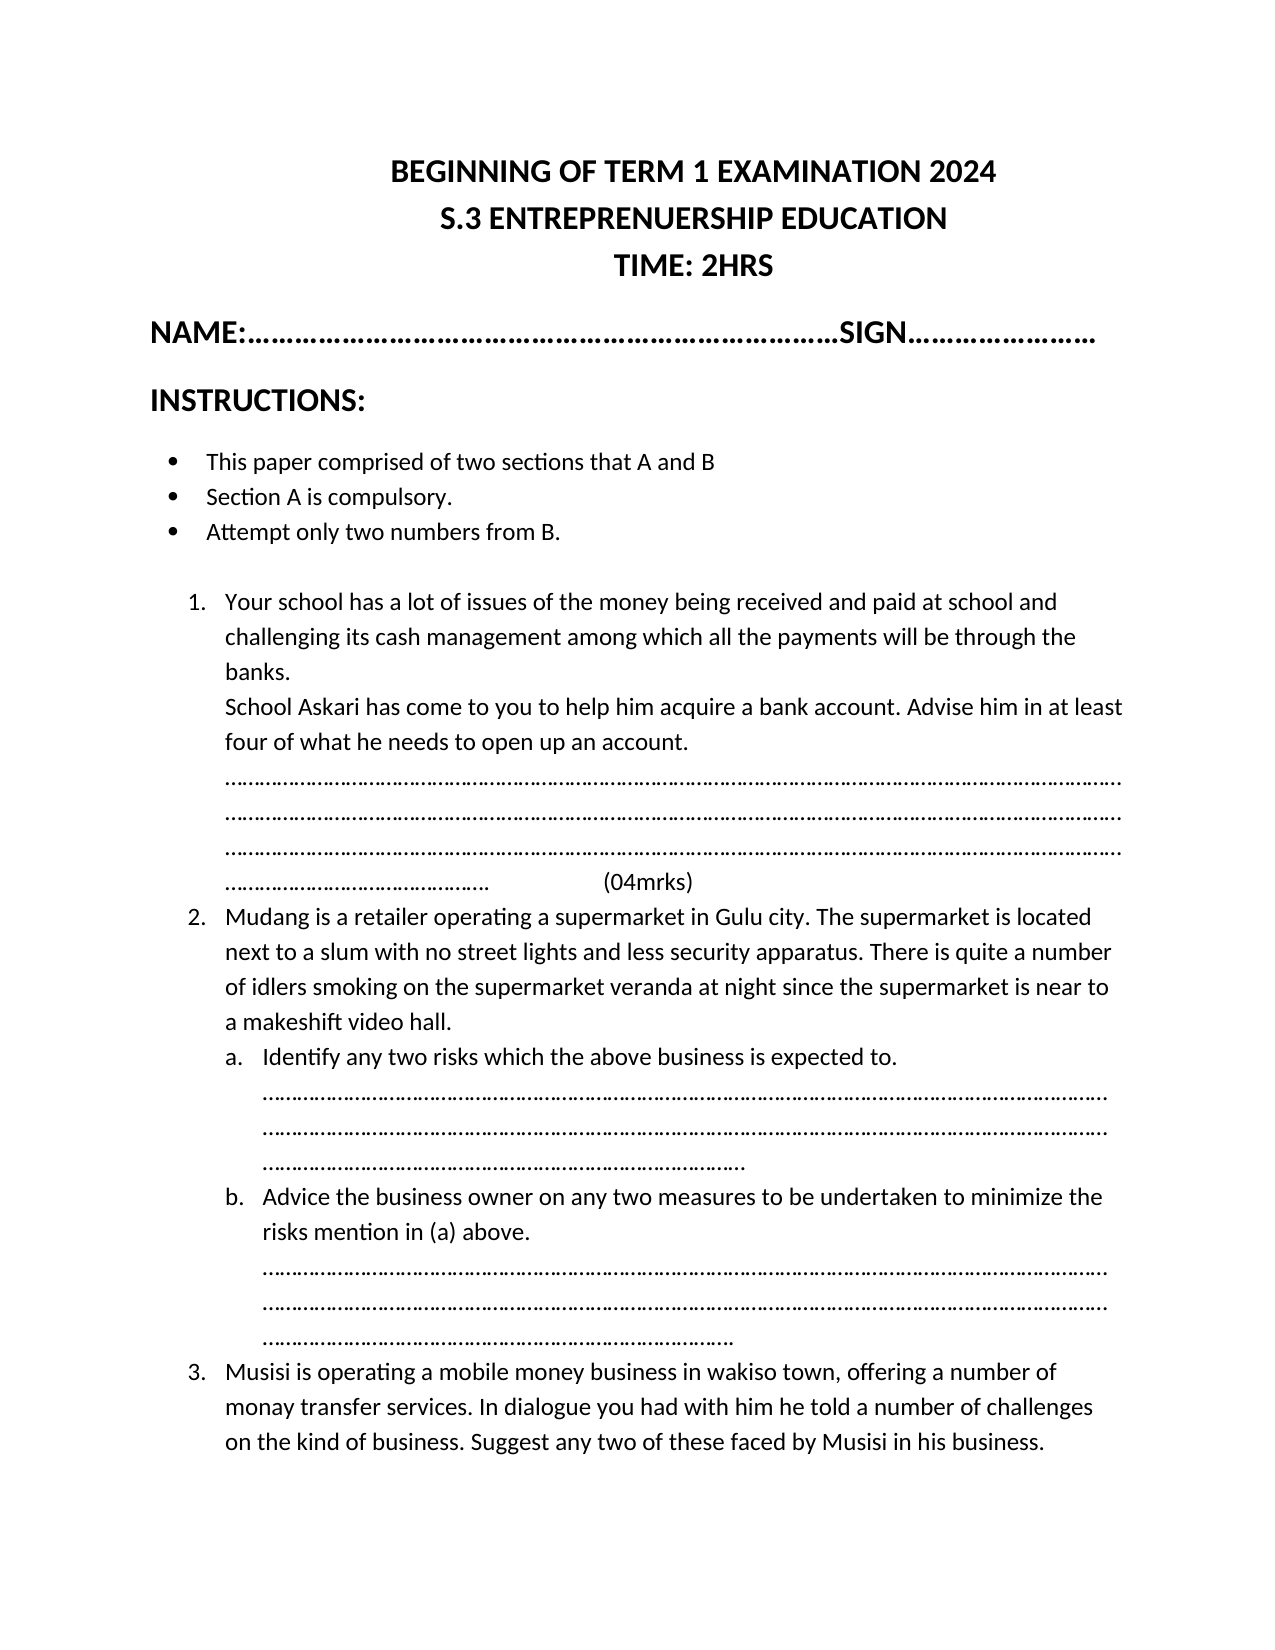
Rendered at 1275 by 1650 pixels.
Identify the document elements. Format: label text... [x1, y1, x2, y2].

list Your school has a lot of issues of the money being received and paid at school and challenging its cash management among which all the payments will be through the banks. [187, 586, 1125, 687]
text NAME:…………………………………………………………………SIGN…………………… [150, 311, 1125, 352]
list TIME: 2HRS [262, 243, 1125, 284]
list School Askari has come to you to help him acquire a bank account. Advise him in at least four of what he needs to open up an account. [225, 691, 1125, 757]
list Musisi is operating a mobile money business in wakiso town, offering a number of monay transfer services. In dialogue you had with him he told a number of challenges on the kind of business. Suggest any two of these faced by Musisi in his business. [187, 1356, 1125, 1457]
list Advice the business owner on any two measures to be undertaken to minimize the risks mention in (a) above. [225, 1181, 1125, 1247]
text INSTRUCTIONS: [150, 379, 1125, 419]
list Attempt only two numbers from B. [169, 516, 1125, 547]
list Section A is compulsory. [169, 481, 1125, 512]
list BEGINNING OF TERM 1 EXAMINATION 2024 [262, 150, 1125, 191]
list This paper comprised of two sections that A and B [169, 446, 1125, 477]
list ……………………………………………………………………………………………………………………………………………………………………………………………………………………………………………………………………………………………………………………………………………… [262, 1076, 1125, 1177]
list S.3 ENTREPRENUERSHIP EDUCATION [262, 197, 1125, 237]
list Mudang is a retailer operating a supermarket in Gulu city. The supermarket is located next to a slum with no street lights and less security apparatus. There is quite a number of idlers smoking on the supermarket veranda at night since the supermarket is near to a makeshift video hall. [187, 901, 1125, 1037]
list ……………………………………………………………………………………………………………………………………………………………………………………………………………………………………………………………………………………………………………………………………………. [262, 1251, 1125, 1352]
list Identify any two risks which the above business is expected to. [225, 1041, 1125, 1072]
list ………………………………………………………………………………………………………………………………………………………………………………………………………………………………………………………………………………………………………………………………………………………………………………………………………………………………………………………………………. (04mrks) [225, 761, 1125, 897]
